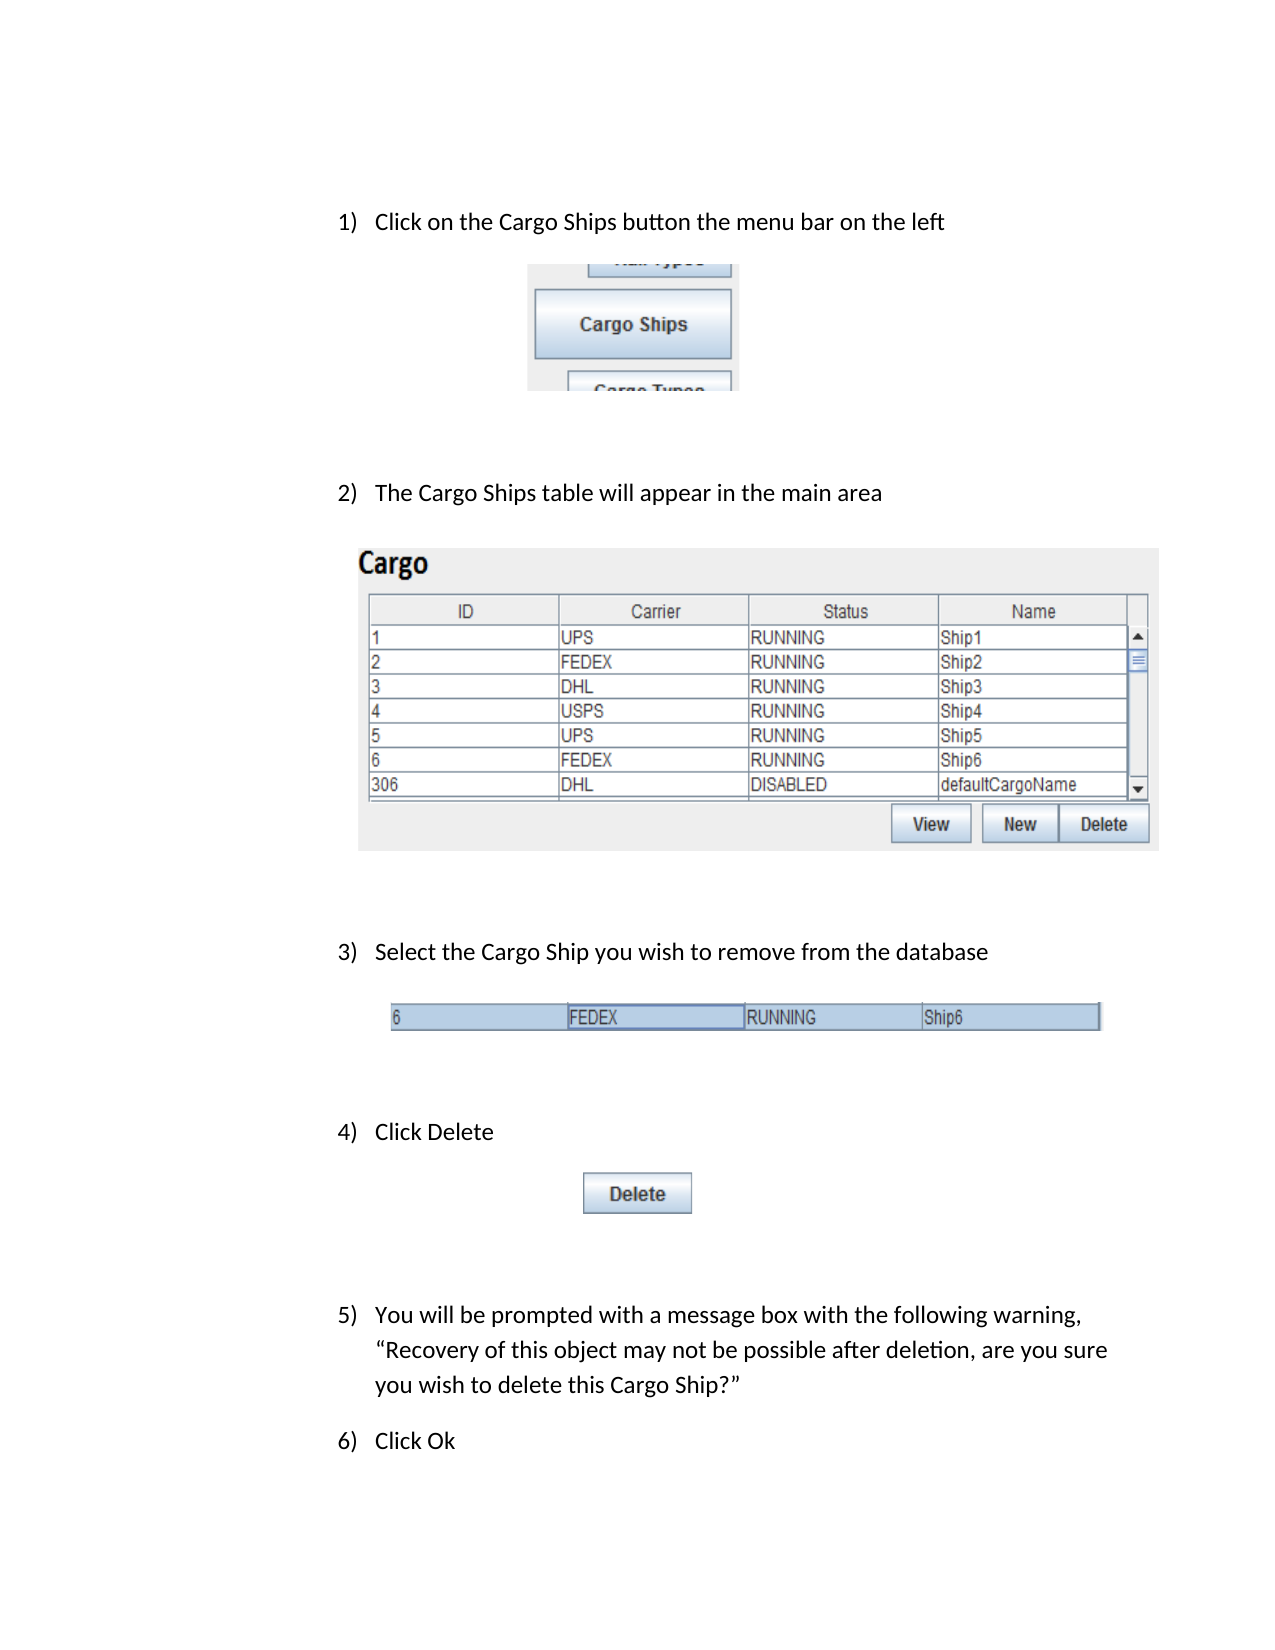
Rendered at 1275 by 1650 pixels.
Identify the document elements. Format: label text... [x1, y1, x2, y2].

picture [583, 1171, 693, 1214]
picture [527, 264, 740, 391]
list Click on the Cargo Ships button the menu bar on the left [337, 206, 1125, 236]
list Click Delete [337, 1116, 1125, 1147]
picture [357, 548, 1159, 851]
picture [390, 1002, 1104, 1031]
list The Cargo Ships table will appear in the main area [337, 477, 1125, 507]
list Select the Cargo Ship you wish to remove from the database [337, 936, 1125, 966]
list You will be prompted with a message box with the following warning, “Recovery of this object may not be possible after deletion, are you sure you wish to delete this Cargo Ship?” [337, 1299, 1125, 1400]
list Click Ok [337, 1425, 1125, 1456]
